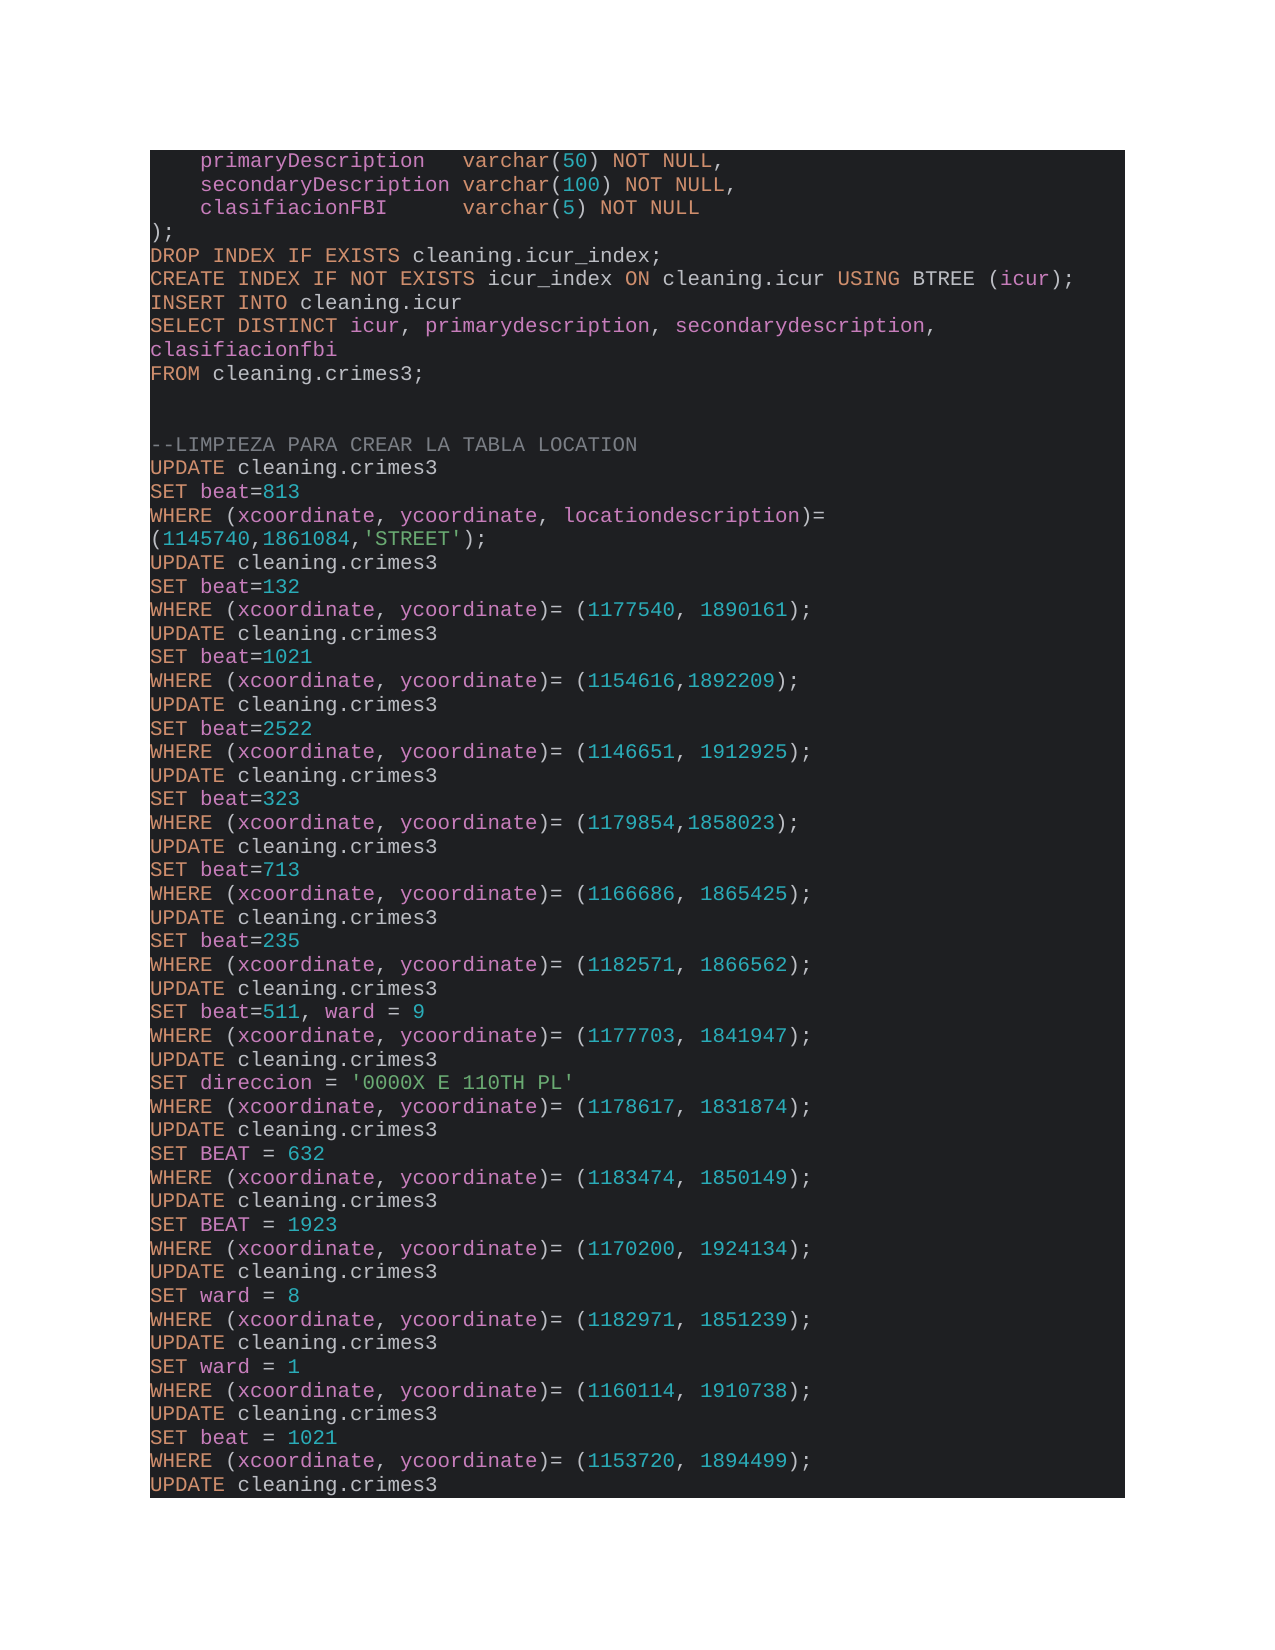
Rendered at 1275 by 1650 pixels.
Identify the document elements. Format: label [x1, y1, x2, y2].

text [150, 150, 1125, 1498]
